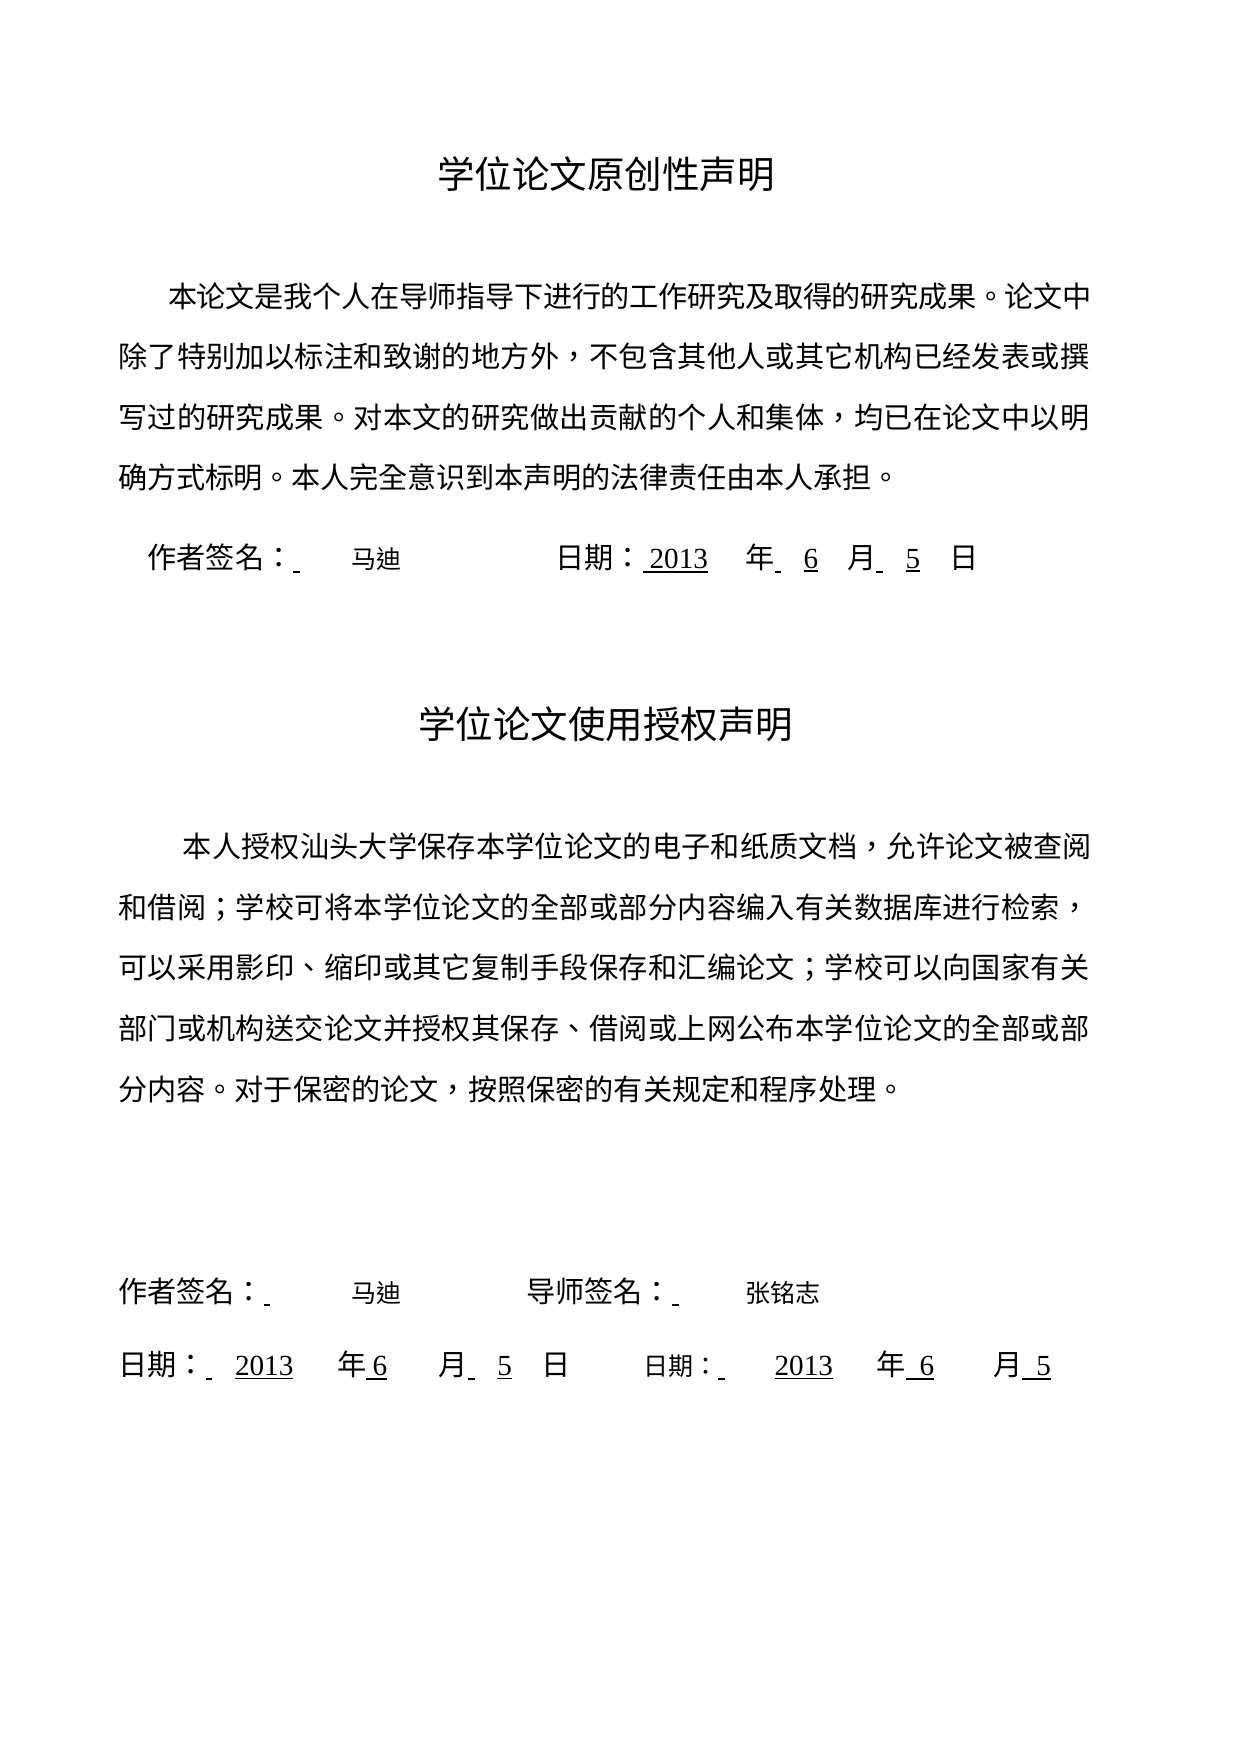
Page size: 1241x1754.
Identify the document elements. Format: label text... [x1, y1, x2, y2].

text 学位论文使用授权声明 [418, 700, 1105, 748]
text 学位论文原创性声明 [437, 152, 1105, 197]
text 作者签名： 马迪 导师签名： 张铭志 [118, 1261, 1105, 1309]
text 本人授权汕头大学保存本学位论文的电子和纸质文档，允许论文被查阅和借阅；学校可将本学位论文的全部或部分内容编入有关数据库进行检索， 可以采用影印、缩印或其它复制手段保存和汇编论文；学校可以向国家有关部门或机构送交论文并授权其保存、借阅或上网公布本学位论文的全部或部分内容。对于保密的论文，按照保密的有关规定和程序处理。 [118, 829, 1093, 1107]
text 作者签名： 马迪 日期： 2013 年 6 月 5 日 [147, 528, 1105, 576]
text 日期： 2013 年 6 月 5 日 日期： 2013 年 6 月 5 [118, 1335, 1105, 1383]
text 本论文是我个人在导师指导下进行的工作研究及取得的研究成果。论文中除了特别加以标注和致谢的地方外，不包含其他人或其它机构已经发表或撰写过的研究成果。对本文的研究做出贡献的个人和集体，均已在论文中以明确方式标明。本人完全意识到本声明的法律责任由本人承担。 [118, 279, 1093, 496]
